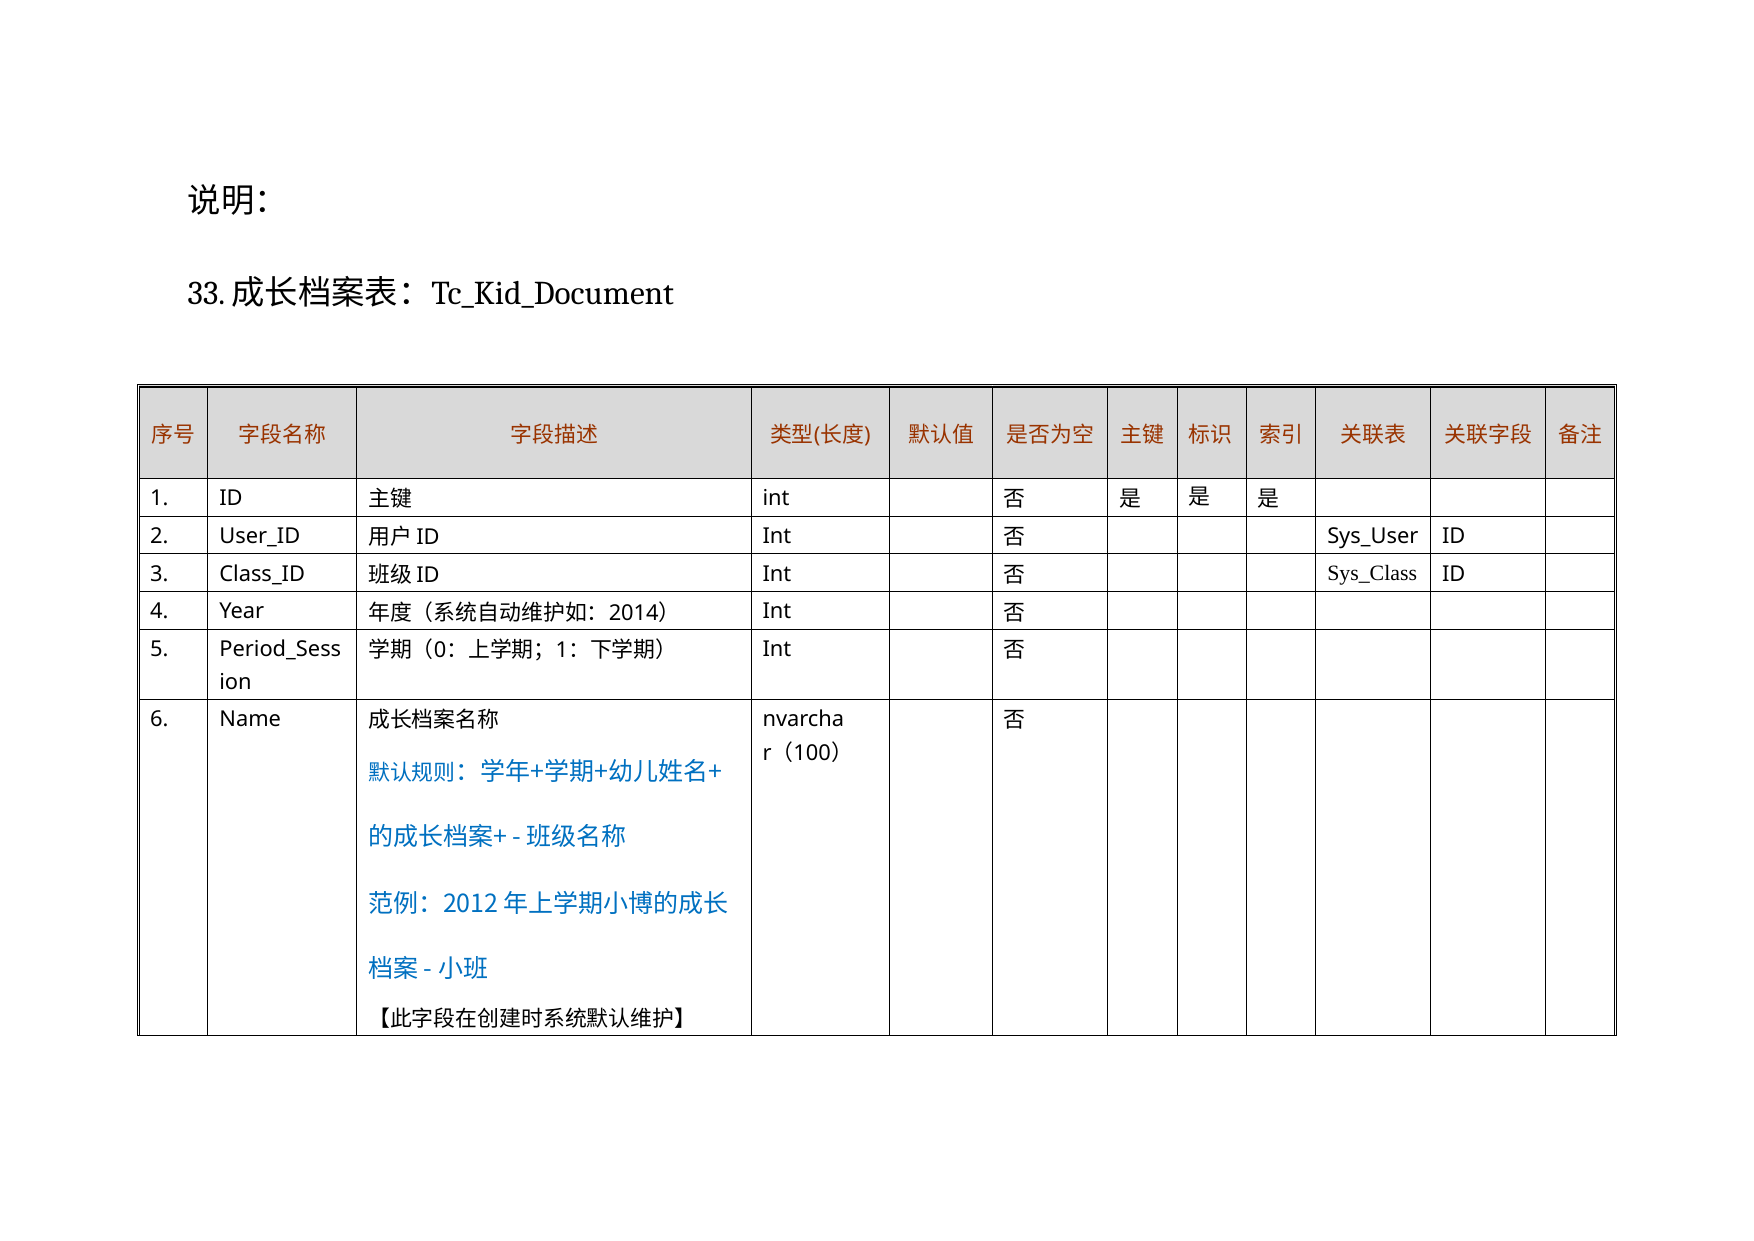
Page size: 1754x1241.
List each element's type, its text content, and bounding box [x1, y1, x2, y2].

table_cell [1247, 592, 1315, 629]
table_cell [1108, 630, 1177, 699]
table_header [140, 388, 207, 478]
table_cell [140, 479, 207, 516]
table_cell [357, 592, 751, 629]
subtitle 成长档案表：Tc_Kid_Document [187, 257, 1566, 322]
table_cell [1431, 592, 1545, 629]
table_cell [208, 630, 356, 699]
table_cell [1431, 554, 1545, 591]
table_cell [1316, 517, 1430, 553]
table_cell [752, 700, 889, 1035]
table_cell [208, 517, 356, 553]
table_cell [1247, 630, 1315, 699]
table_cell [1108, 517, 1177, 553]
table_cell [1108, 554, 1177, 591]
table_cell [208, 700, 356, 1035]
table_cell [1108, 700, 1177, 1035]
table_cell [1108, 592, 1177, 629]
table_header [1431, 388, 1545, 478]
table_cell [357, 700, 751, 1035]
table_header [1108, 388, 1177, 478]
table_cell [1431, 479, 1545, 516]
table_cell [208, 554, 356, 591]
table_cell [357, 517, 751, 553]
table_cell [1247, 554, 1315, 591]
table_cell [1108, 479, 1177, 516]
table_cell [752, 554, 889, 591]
text 说明： [187, 165, 1566, 230]
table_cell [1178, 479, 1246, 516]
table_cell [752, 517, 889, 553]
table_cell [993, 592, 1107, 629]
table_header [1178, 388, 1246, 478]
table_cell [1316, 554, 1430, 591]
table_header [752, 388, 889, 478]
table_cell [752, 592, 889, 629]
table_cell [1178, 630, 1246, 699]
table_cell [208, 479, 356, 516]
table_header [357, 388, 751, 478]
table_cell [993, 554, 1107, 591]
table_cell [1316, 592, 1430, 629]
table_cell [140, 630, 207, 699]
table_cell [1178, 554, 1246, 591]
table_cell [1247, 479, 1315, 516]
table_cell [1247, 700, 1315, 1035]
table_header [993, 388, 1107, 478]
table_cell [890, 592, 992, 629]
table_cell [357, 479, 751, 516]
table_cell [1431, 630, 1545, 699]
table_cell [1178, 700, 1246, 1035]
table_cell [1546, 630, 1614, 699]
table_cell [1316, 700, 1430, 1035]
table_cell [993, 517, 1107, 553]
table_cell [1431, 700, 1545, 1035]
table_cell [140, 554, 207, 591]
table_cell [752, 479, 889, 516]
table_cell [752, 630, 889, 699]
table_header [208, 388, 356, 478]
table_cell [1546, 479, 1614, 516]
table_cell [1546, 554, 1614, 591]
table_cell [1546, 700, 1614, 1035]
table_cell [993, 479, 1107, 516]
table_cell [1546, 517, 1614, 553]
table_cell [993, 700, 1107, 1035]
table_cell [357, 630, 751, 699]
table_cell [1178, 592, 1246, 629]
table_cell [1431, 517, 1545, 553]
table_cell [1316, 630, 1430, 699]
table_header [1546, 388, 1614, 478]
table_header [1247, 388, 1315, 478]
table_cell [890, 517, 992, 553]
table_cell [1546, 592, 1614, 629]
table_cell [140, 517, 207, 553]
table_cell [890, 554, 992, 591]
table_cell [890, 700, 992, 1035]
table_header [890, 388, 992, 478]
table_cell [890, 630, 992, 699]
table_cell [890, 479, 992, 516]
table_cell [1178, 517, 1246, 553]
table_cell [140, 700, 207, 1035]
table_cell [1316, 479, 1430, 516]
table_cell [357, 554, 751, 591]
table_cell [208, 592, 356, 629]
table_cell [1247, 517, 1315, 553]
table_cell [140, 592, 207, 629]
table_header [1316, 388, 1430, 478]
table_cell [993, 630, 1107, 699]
